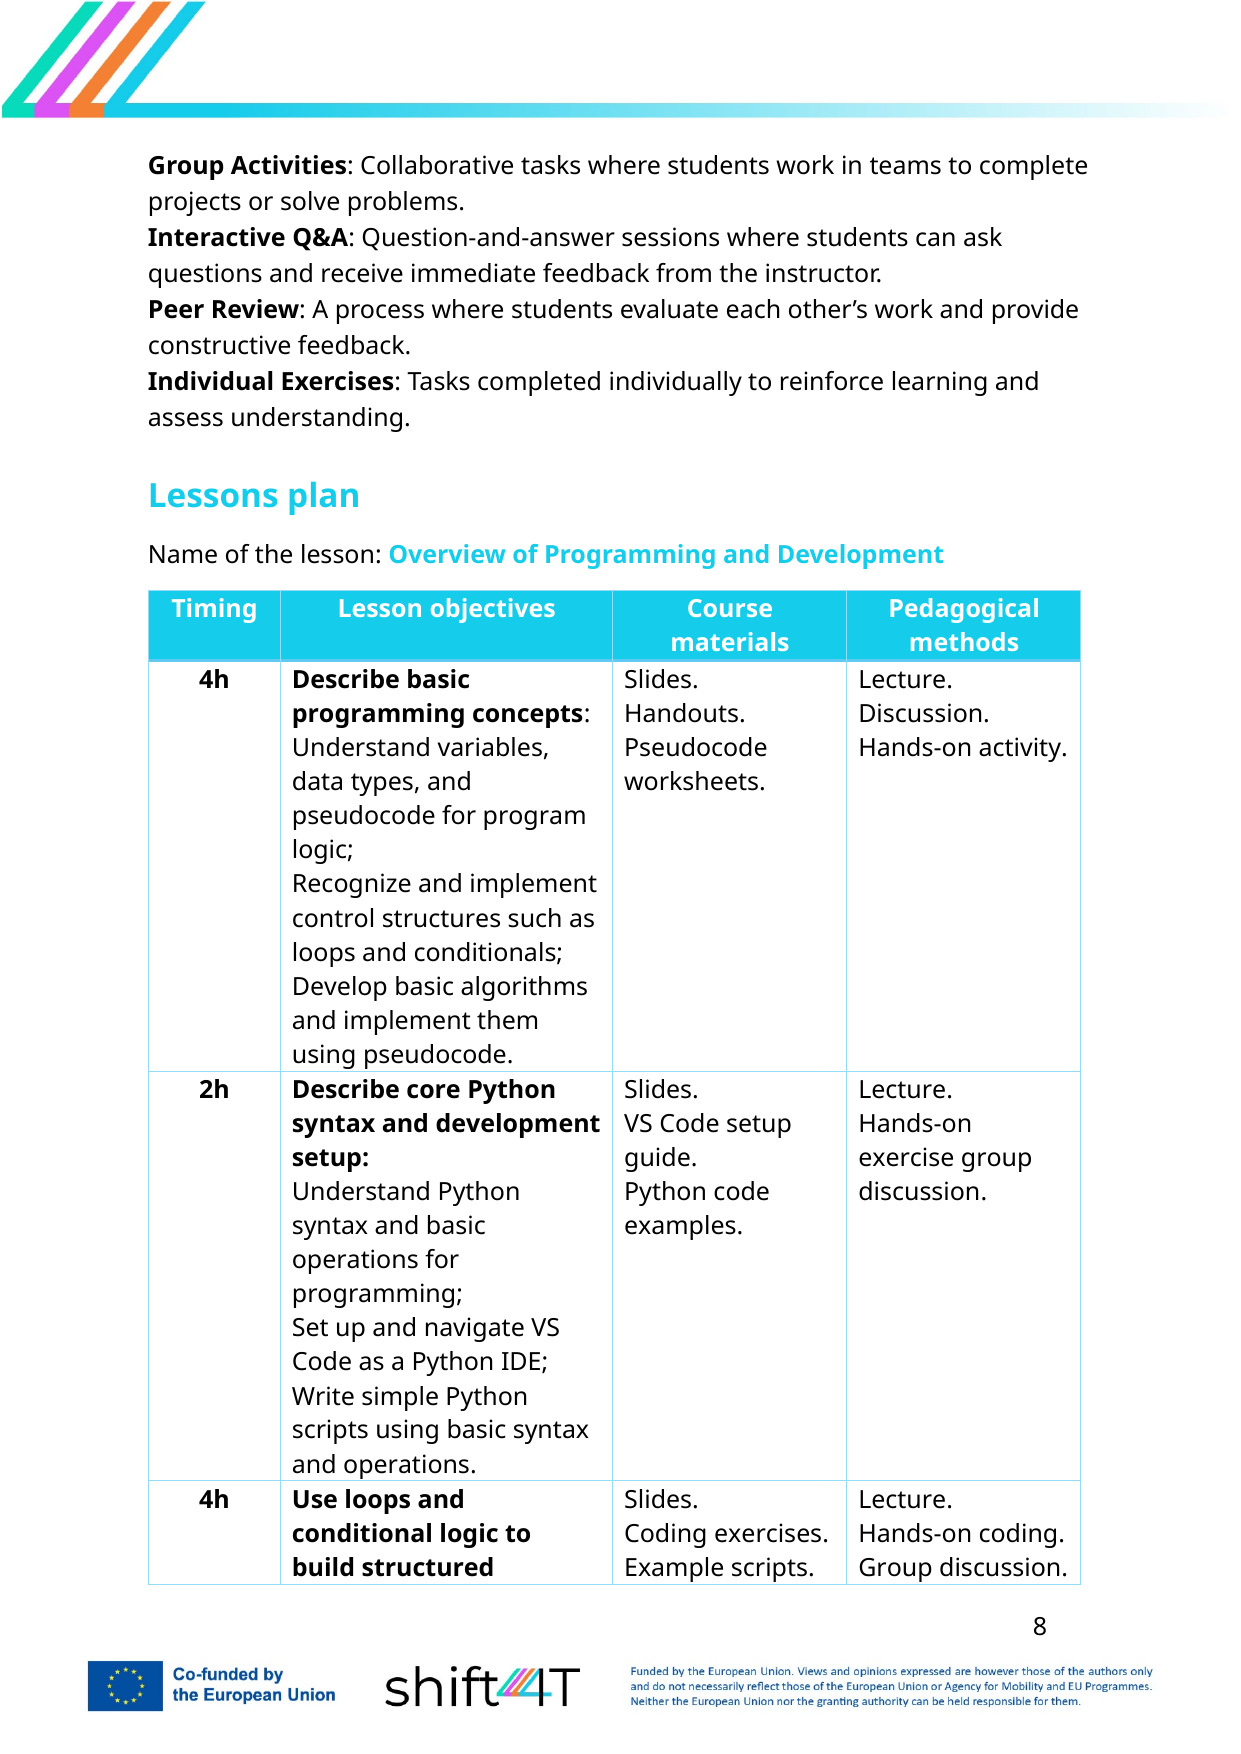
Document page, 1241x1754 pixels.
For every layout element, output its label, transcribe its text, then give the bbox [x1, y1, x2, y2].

text Name of the lesson: Overview of Programming and Development [148, 537, 1093, 571]
table_cell Slides. VS Code setup guide. Python code examples. [613, 1072, 846, 1480]
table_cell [281, 1481, 612, 1583]
text Lessons plan [148, 472, 1093, 517]
table_cell 4h [149, 662, 280, 1071]
table_header Course materials [613, 591, 846, 659]
text Group Activities: Collaborative tasks where students work in teams to complete projects or solve problems. [148, 148, 1093, 218]
table_cell Slides. Handouts. Pseudocode worksheets. [613, 662, 846, 1071]
text Interactive Q&A: Question-and-answer sessions where students can ask questions and receive immediate feedback from the instructor. [148, 220, 1093, 290]
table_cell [613, 1481, 846, 1583]
table_header Lesson objectives [281, 591, 612, 659]
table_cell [847, 1481, 1080, 1583]
table_cell Describe basic programming concepts: Understand variables, data types, and pseudocode for program logic; Recognize and implement control structures such as loops and conditionals; Develop basic algorithms and implement them using pseudocode. [281, 662, 612, 1071]
table_cell Lecture. Hands-on exercise group discussion. [847, 1072, 1080, 1480]
table_cell 2h [149, 1072, 280, 1480]
picture [0, 0, 1240, 1754]
table_cell Lecture. Discussion. Hands-on activity. [847, 662, 1080, 1071]
text Peer Review: A process where students evaluate each other’s work and provide constructive feedback. [148, 292, 1093, 362]
text Individual Exercises: Tasks completed individually to reinforce learning and assess understanding. [148, 364, 1093, 434]
table_header Timing [149, 591, 280, 659]
table_cell 4h [149, 1481, 280, 1583]
table_cell Describe core Python syntax and development setup: Understand Python syntax and basic operations for programming; Set up and navigate VS Code as a Python IDE; Write simple Python scripts using basic syntax and operations. [281, 1072, 612, 1480]
table_header Pedagogical methods [847, 591, 1080, 659]
